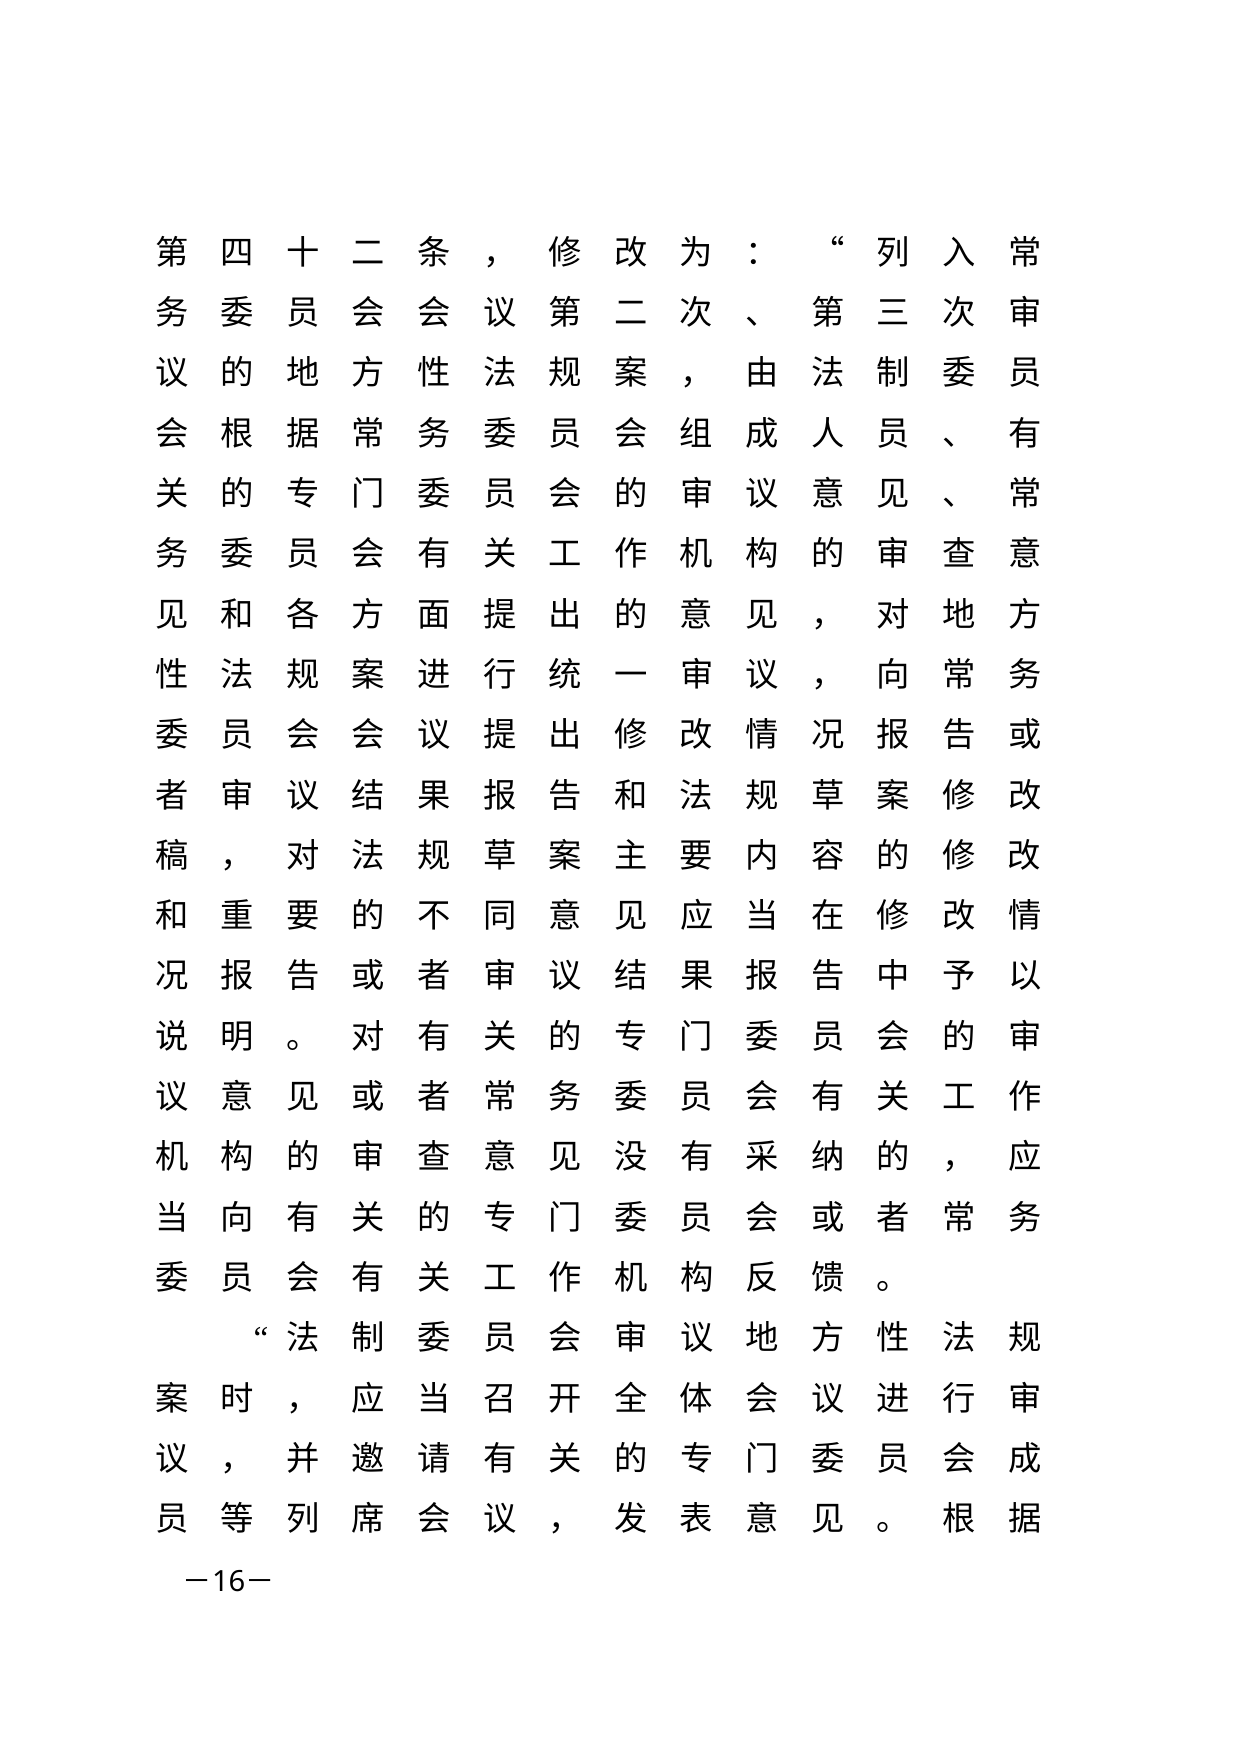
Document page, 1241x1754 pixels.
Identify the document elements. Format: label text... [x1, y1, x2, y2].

list “法制委员会审议地方性法规案时，应当召开全体会议进行审议，并邀请有关的专门委员会成员等列席会议，发表意见。根据审议需要，法制委员会可以要求有关机关、组织派有关负责人说明情况。” [155, 1305, 1073, 1546]
